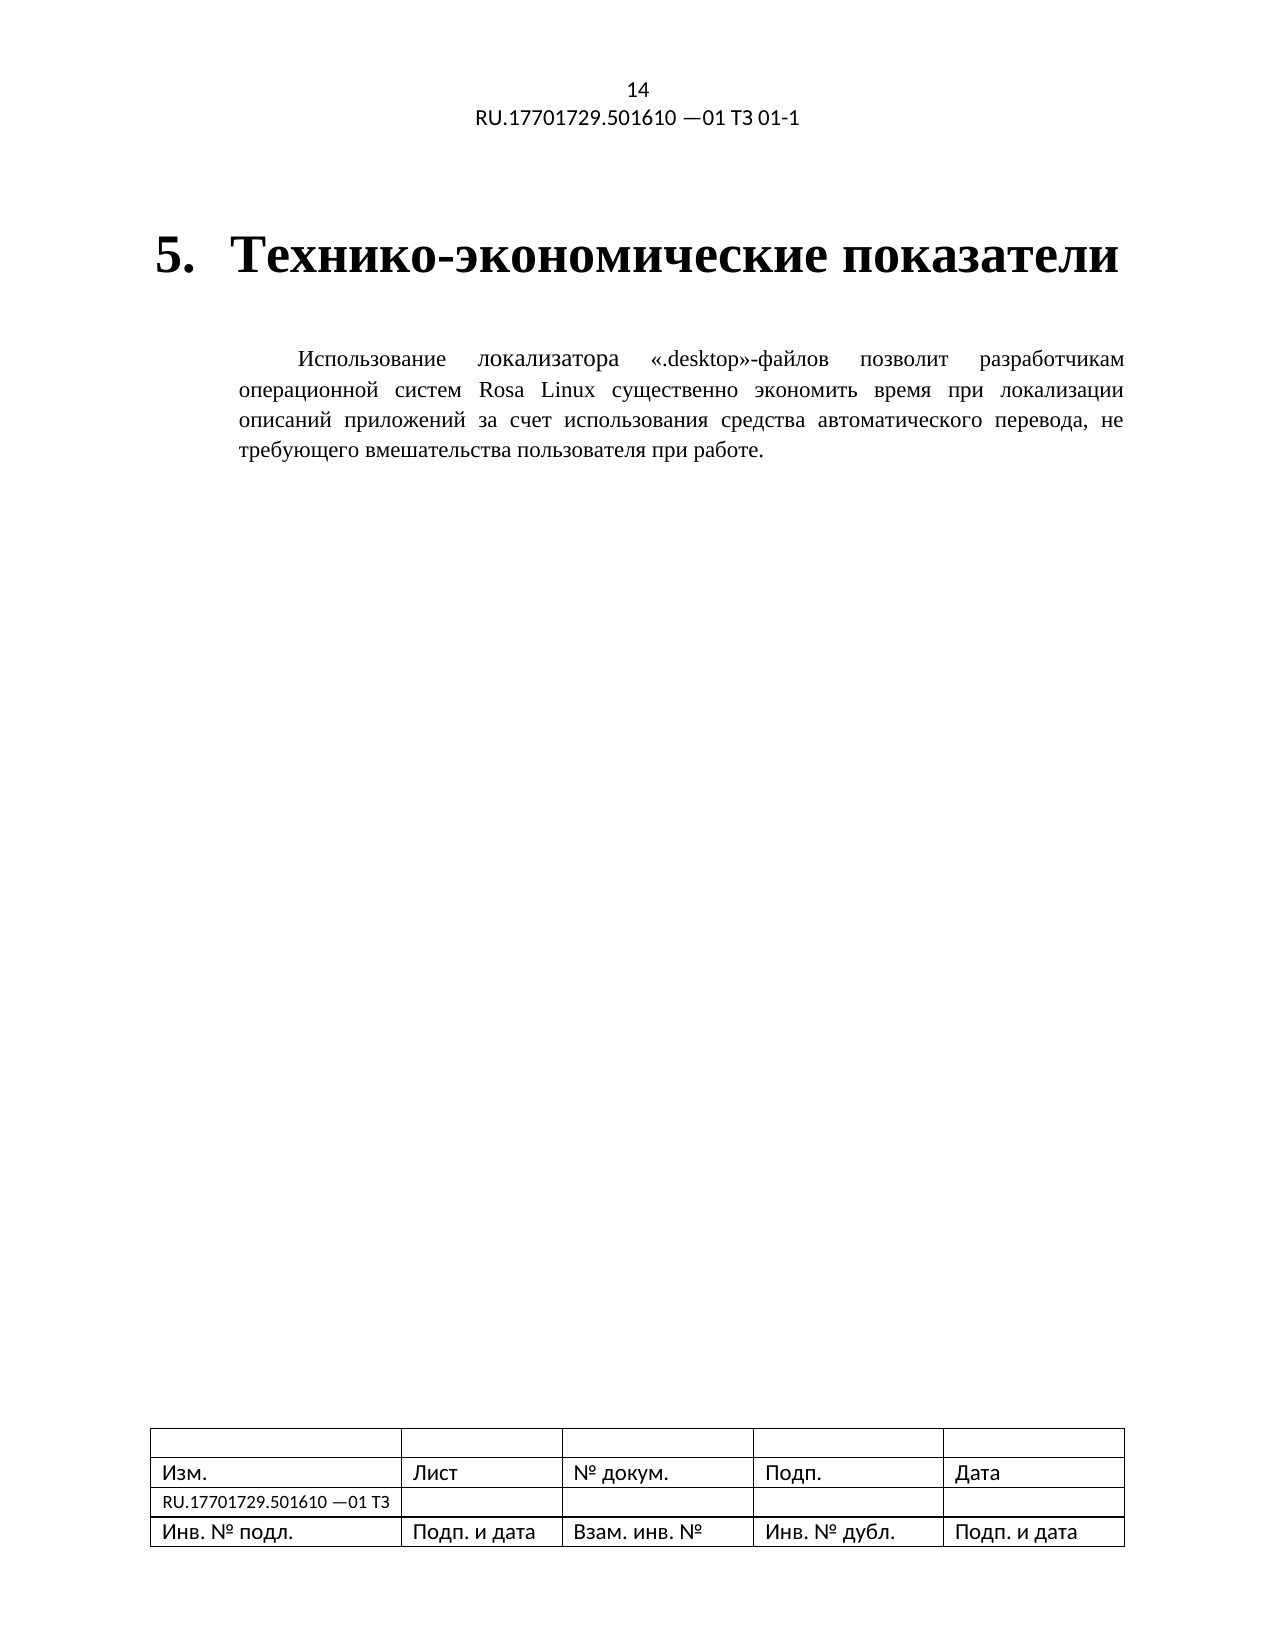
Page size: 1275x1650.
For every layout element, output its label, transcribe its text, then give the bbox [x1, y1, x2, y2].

text Использование локализатора «.desktop»-файлов позволит разработчикам операционной систем Rosa Linux существенно экономить время при локализации описаний приложений за счет использования средства автоматического перевода, не требующего вмешательства пользователя при работе. [239, 343, 1125, 462]
subtitle Технико-экономические показатели [150, 222, 1125, 284]
